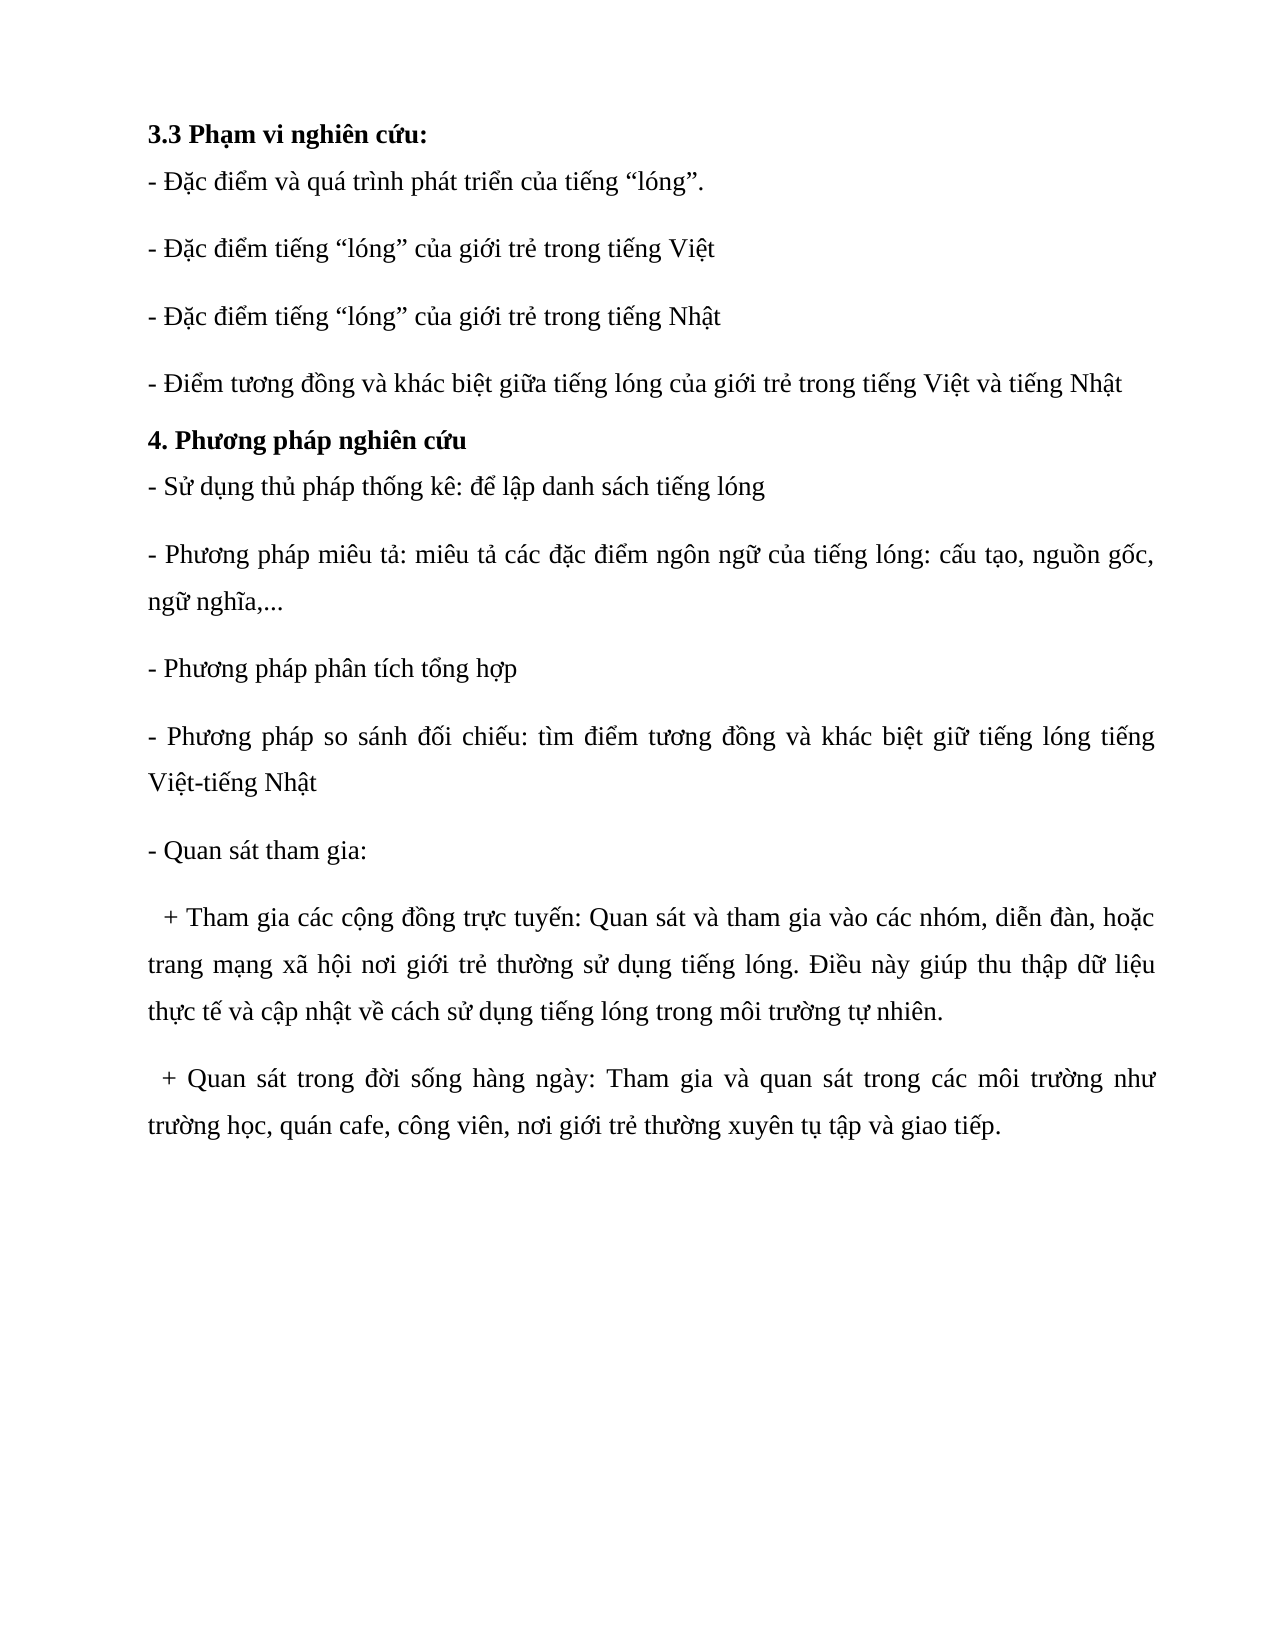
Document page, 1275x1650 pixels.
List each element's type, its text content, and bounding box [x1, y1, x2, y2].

text + Quan sát trong đời sống hàng ngày: Tham gia và quan sát trong các môi trường như trường học, quán cafe, công viên, nơi giới trẻ thường xuyên tụ tập và giao tiếp. [148, 1062, 1157, 1140]
text - Điểm tương đồng và khác biệt giữa tiếng lóng của giới trẻ trong tiếng Việt và tiếng Nhật [148, 367, 1157, 398]
text - Quan sát tham gia: [148, 834, 1157, 865]
text - Phương pháp so sánh đối chiếu: tìm điểm tương đồng và khác biệt giữ tiếng lóng tiếng Việt-tiếng Nhật [148, 720, 1157, 797]
subtitle 3.3 Phạm vi nghiên cứu: [148, 118, 1157, 149]
text - Phương pháp miêu tả: miêu tả các đặc điểm ngôn ngữ của tiếng lóng: cấu tạo, nguồn gốc, ngữ nghĩa,... [148, 538, 1157, 616]
text - Đặc điểm tiếng “lóng” của giới trẻ trong tiếng Việt [148, 232, 1157, 263]
subtitle 4. Phương pháp nghiên cứu [148, 424, 1157, 455]
text - Phương pháp phân tích tổng hợp [148, 652, 1157, 683]
text + Tham gia các cộng đồng trực tuyến: Quan sát và tham gia vào các nhóm, diễn đàn, hoặc trang mạng xã hội nơi giới trẻ thường sử dụng tiếng lóng. Điều này giúp thu thập dữ liệu thực tế và cập nhật về cách sử dụng tiếng lóng trong môi trường tự nhiên. [148, 901, 1157, 1026]
text - Đặc điểm và quá trình phát triển của tiếng “lóng”. [148, 165, 1157, 196]
text - Đặc điểm tiếng “lóng” của giới trẻ trong tiếng Nhật [148, 300, 1157, 331]
text - Sử dụng thủ pháp thống kê: để lập danh sách tiếng lóng [148, 471, 1157, 502]
